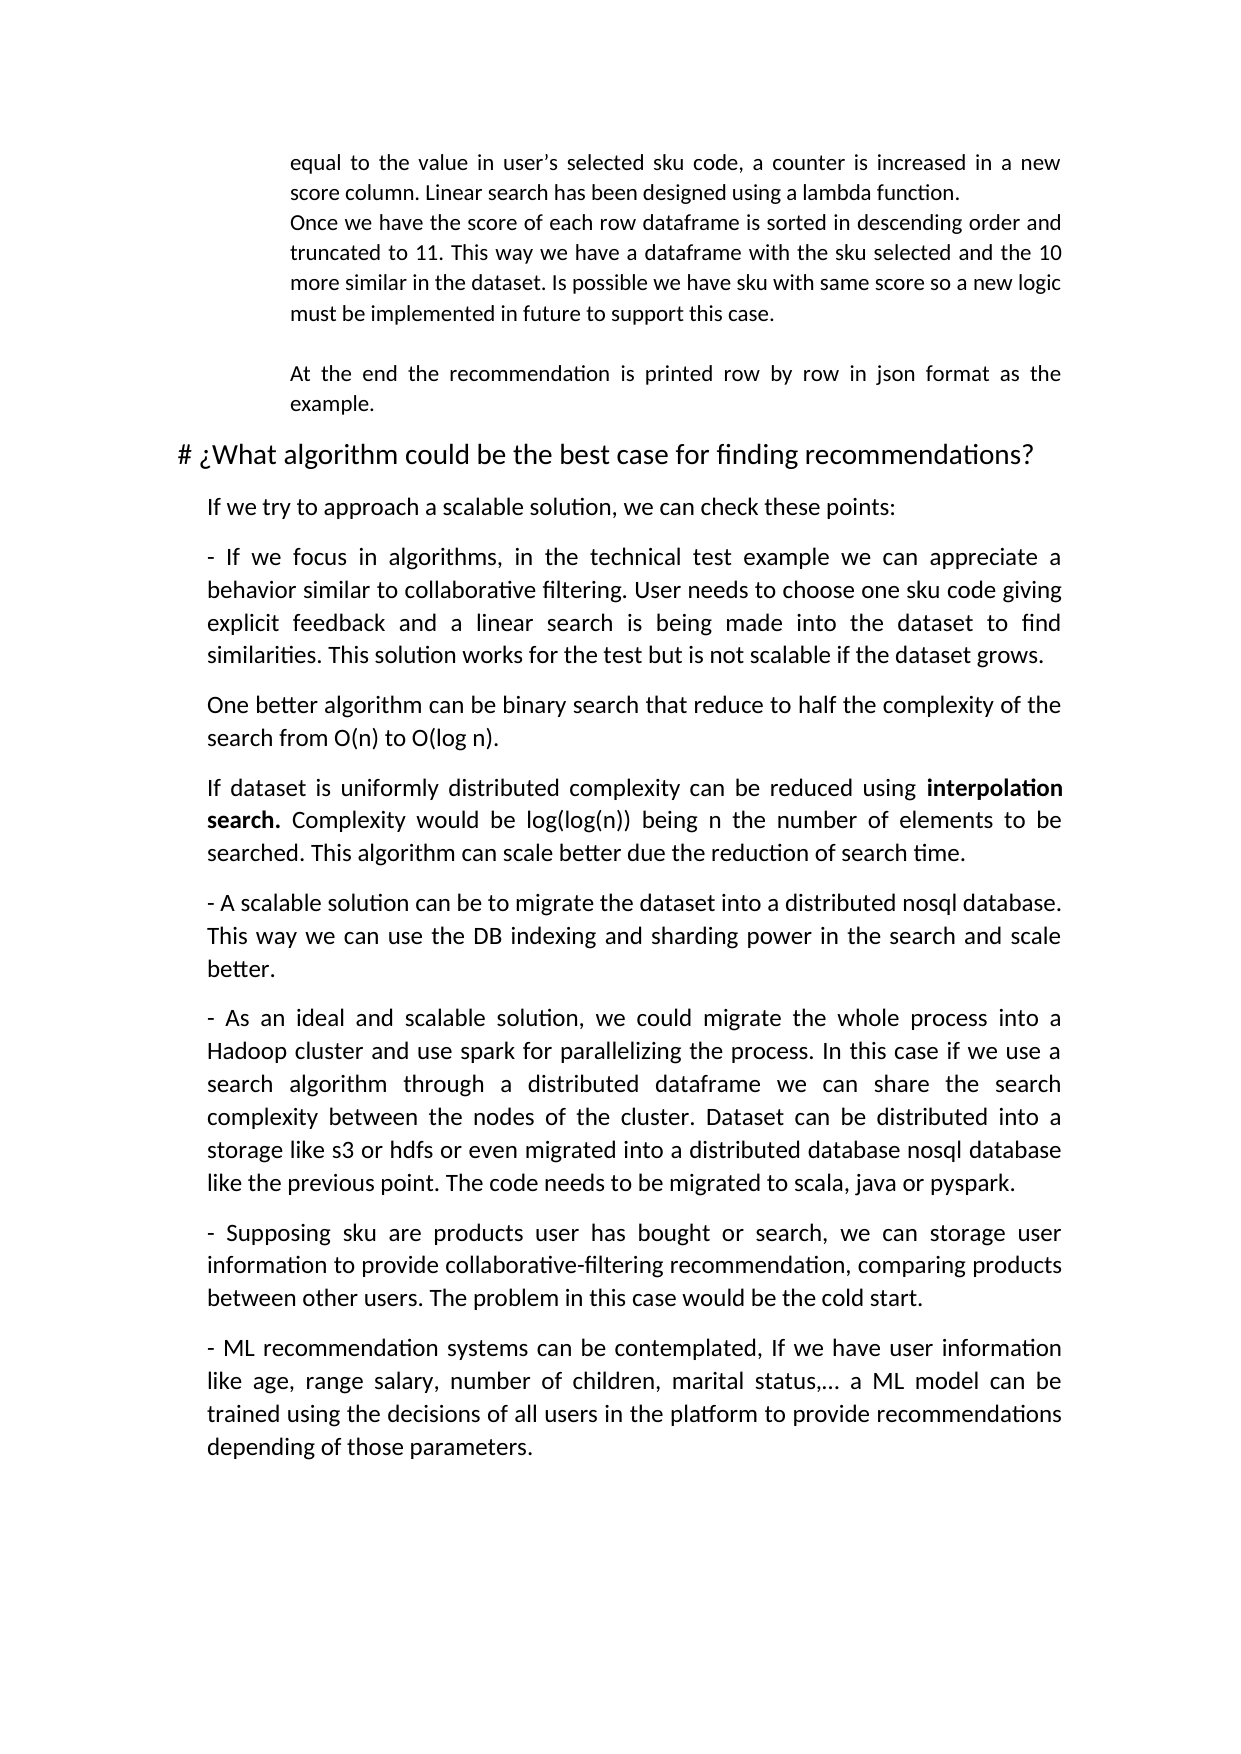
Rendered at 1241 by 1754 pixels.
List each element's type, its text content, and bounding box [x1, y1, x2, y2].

text If dataset is uniformly distributed complexity can be reduced using interpolation search. Complexity would be log(log(n)) being n the number of elements to be searched. This algorithm can scale better due the reduction of search time. [207, 772, 1063, 868]
text - As an ideal and scalable solution, we could migrate the whole process into a Hadoop cluster and use spark for parallelizing the process. In this case if we use a search algorithm through a distributed dataframe we can share the search complexity between the nodes of the cluster. Dataset can be distributed into a storage like s3 or hdfs or even migrated into a distributed database nosql database like the previous point. The code needs to be migrated to scala, java or pyspark. [207, 1002, 1063, 1198]
list Once we have the score of each row dataframe is sorted in descending order and truncated to 11. This way we have a dataframe with the sku selected and the 10 more similar in the dataset. Is possible we have sku with same score so a new logic must be implemented in future to support this case. [290, 208, 1063, 327]
text One better algorithm can be binary search that reduce to half the complexity of the search from O(n) to O(log n). [207, 689, 1063, 753]
text If we try to approach a scalable solution, we can check these points: [207, 491, 1063, 522]
text - A scalable solution can be to migrate the dataset into a distributed nosql database. This way we can use the DB indexing and sharding power in the search and scale better. [207, 887, 1063, 983]
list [290, 148, 1063, 206]
text - If we focus in algorithms, in the technical test example we can appreciate a behavior similar to collaborative filtering. User needs to choose one sku code giving explicit feedback and a linear search is being made into the dataset to find similarities. This solution works for the test but is not scalable if the dataset grows. [207, 541, 1063, 670]
text - Supposing sku are products user has bought or search, we can storage user information to provide collaborative-filtering recommendation, comparing products between other users. The problem in this case would be the cold start. [207, 1217, 1063, 1313]
list At the end the recommendation is printed row by row in json format as the example. [290, 359, 1063, 417]
text # ¿What algorithm could be the best case for finding recommendations? [177, 436, 1063, 472]
text - ML recommendation systems can be contemplated, If we have user information like age, range salary, number of children, marital status,… a ML model can be trained using the decisions of all users in the platform to provide recommendations depending of those parameters. [207, 1332, 1063, 1461]
